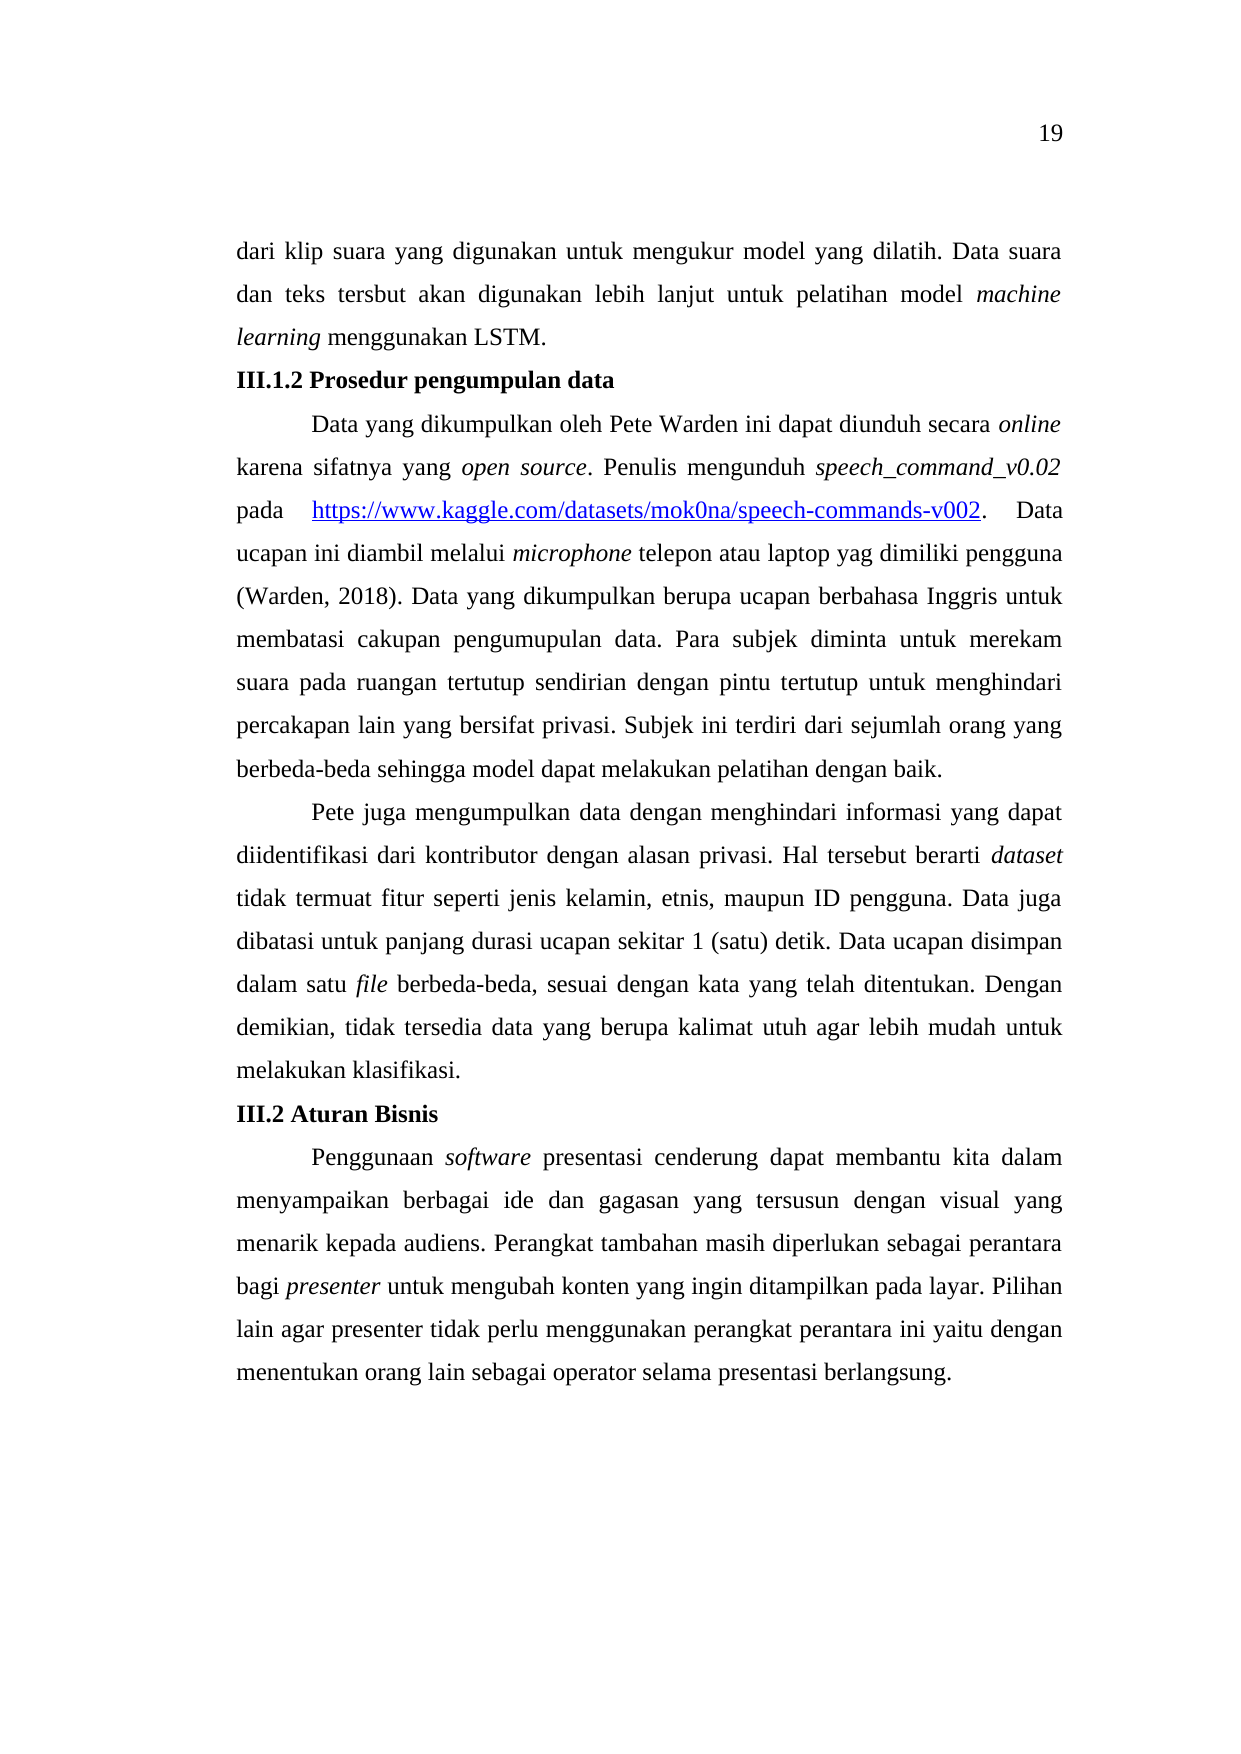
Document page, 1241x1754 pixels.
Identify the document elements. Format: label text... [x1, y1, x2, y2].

text Pete juga mengumpulkan data dengan menghindari informasi yang dapat diidentifikasi dari kontributor dengan alasan privasi. Hal tersebut berarti dataset tidak termuat fitur seperti jenis kelamin, etnis, maupun ID pengguna. Data juga dibatasi untuk panjang durasi ucapan sekitar 1 (satu) detik. Data ucapan disimpan dalam satu file berbeda-beda, sesuai dengan kata yang telah ditentukan. Dengan demikian, tidak tersedia data yang berupa kalimat utuh agar lebih mudah untuk melakukan klasifikasi. [236, 797, 1063, 1084]
subtitle Prosedur pengumpulan data [236, 366, 1063, 394]
subtitle Aturan Bisnis [236, 1099, 1063, 1127]
text Penggunaan software presentasi cenderung dapat membantu kita dalam menyampaikan berbagai ide dan gagasan yang tersusun dengan visual yang menarik kepada audiens. Perangkat tambahan masih diperlukan sebagai perantara bagi presenter untuk mengubah konten yang ingin ditampilkan pada layar. Pilihan lain agar presenter tidak perlu menggunakan perangkat perantara ini yaitu dengan menentukan orang lain sebagai operator selama presentasi berlangsung. [236, 1142, 1063, 1386]
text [236, 236, 1063, 351]
text Data yang dikumpulkan oleh Pete Warden ini dapat diunduh secara online karena sifatnya yang open source. Penulis mengunduh speech_command_v0.02 pada https://www.kaggle.com/datasets/mok0na/speech-commands-v002. Data ucapan ini diambil melalui microphone telepon atau laptop yag dimiliki pengguna . Data yang dikumpulkan berupa ucapan berbahasa Inggris untuk membatasi cakupan pengumupulan data. Para subjek diminta untuk merekam suara pada ruangan tertutup sendirian dengan pintu tertutup untuk menghindari percakapan lain yang bersifat privasi. Subjek ini terdiri dari sejumlah orang yang berbeda-beda sehingga model dapat melakukan pelatihan dengan baik. [236, 409, 1063, 782]
